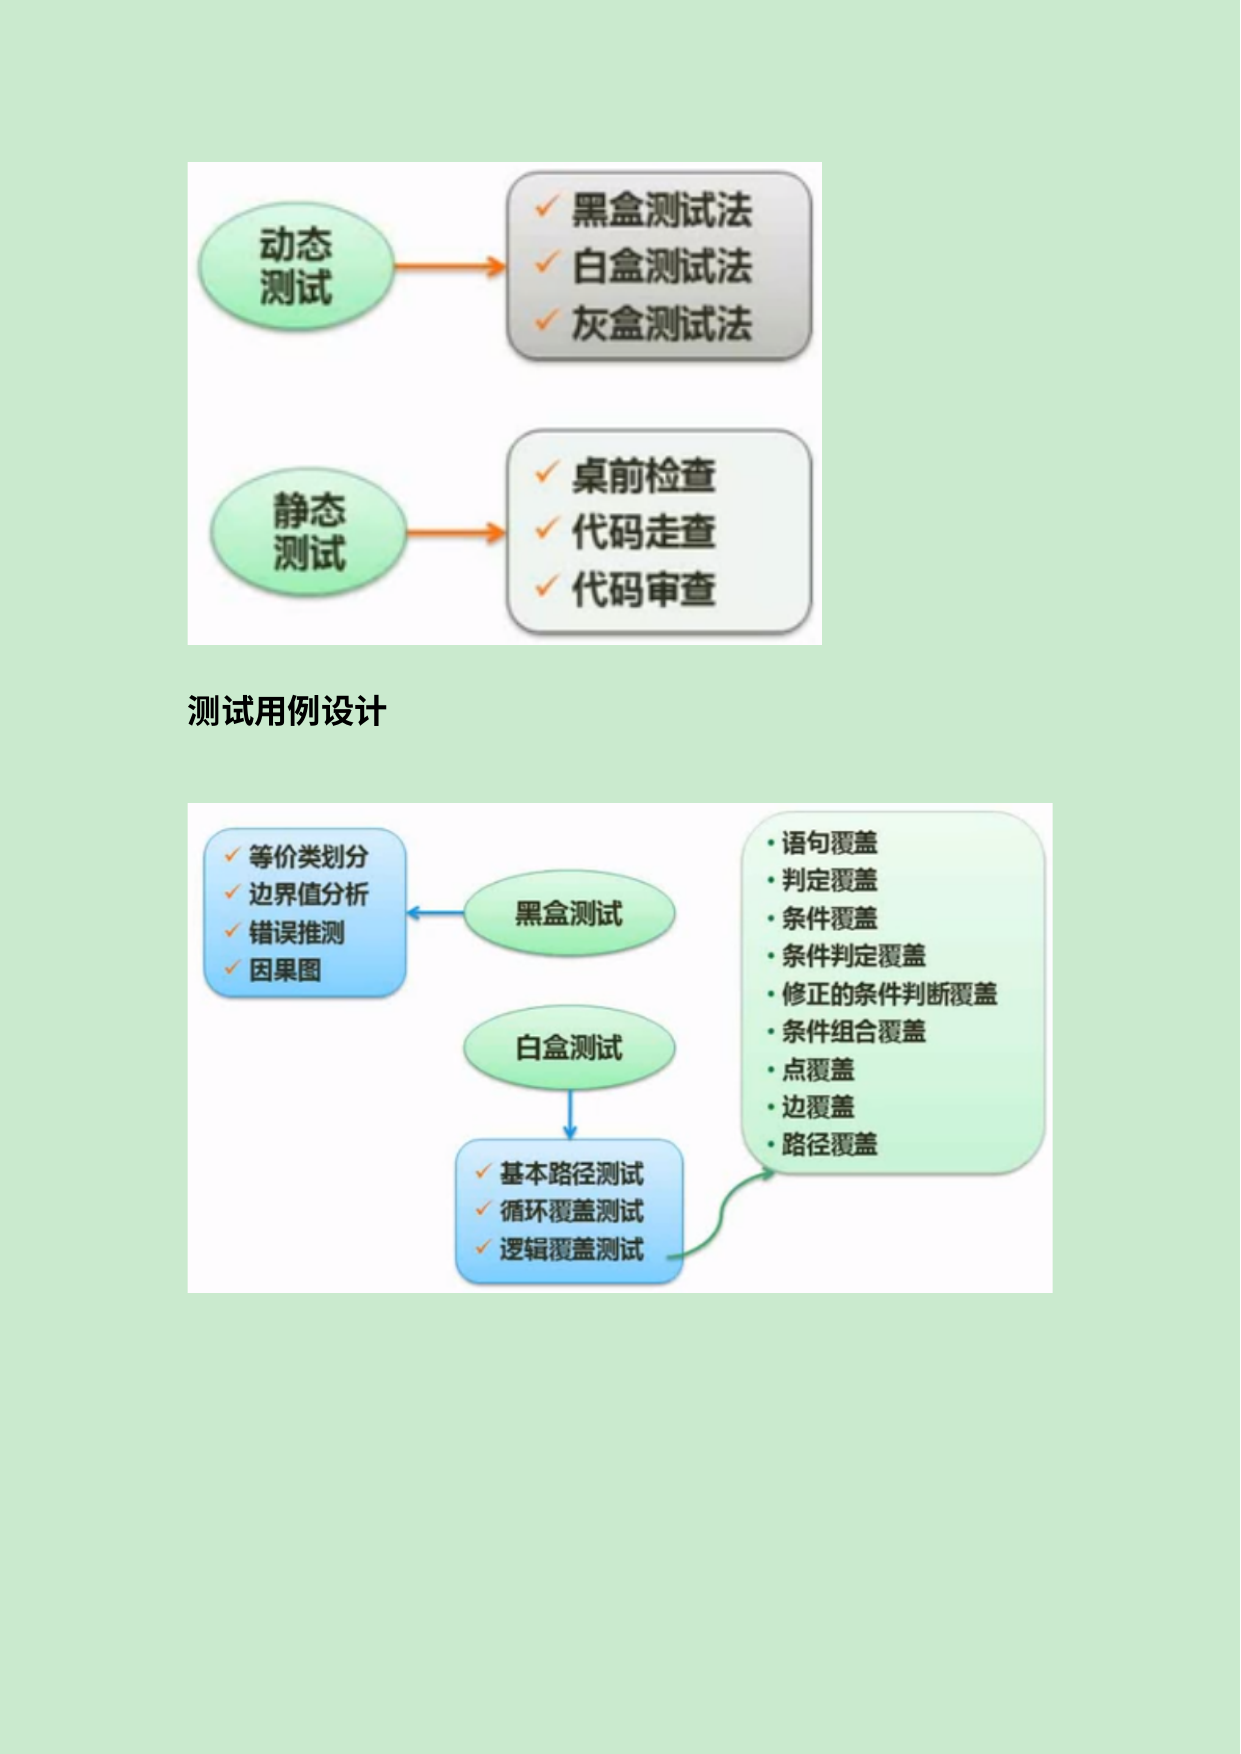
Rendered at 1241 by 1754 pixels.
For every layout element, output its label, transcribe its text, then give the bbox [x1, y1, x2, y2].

picture [187, 162, 822, 645]
picture [187, 803, 1053, 1293]
subtitle 测试用例设计 [187, 677, 1053, 742]
